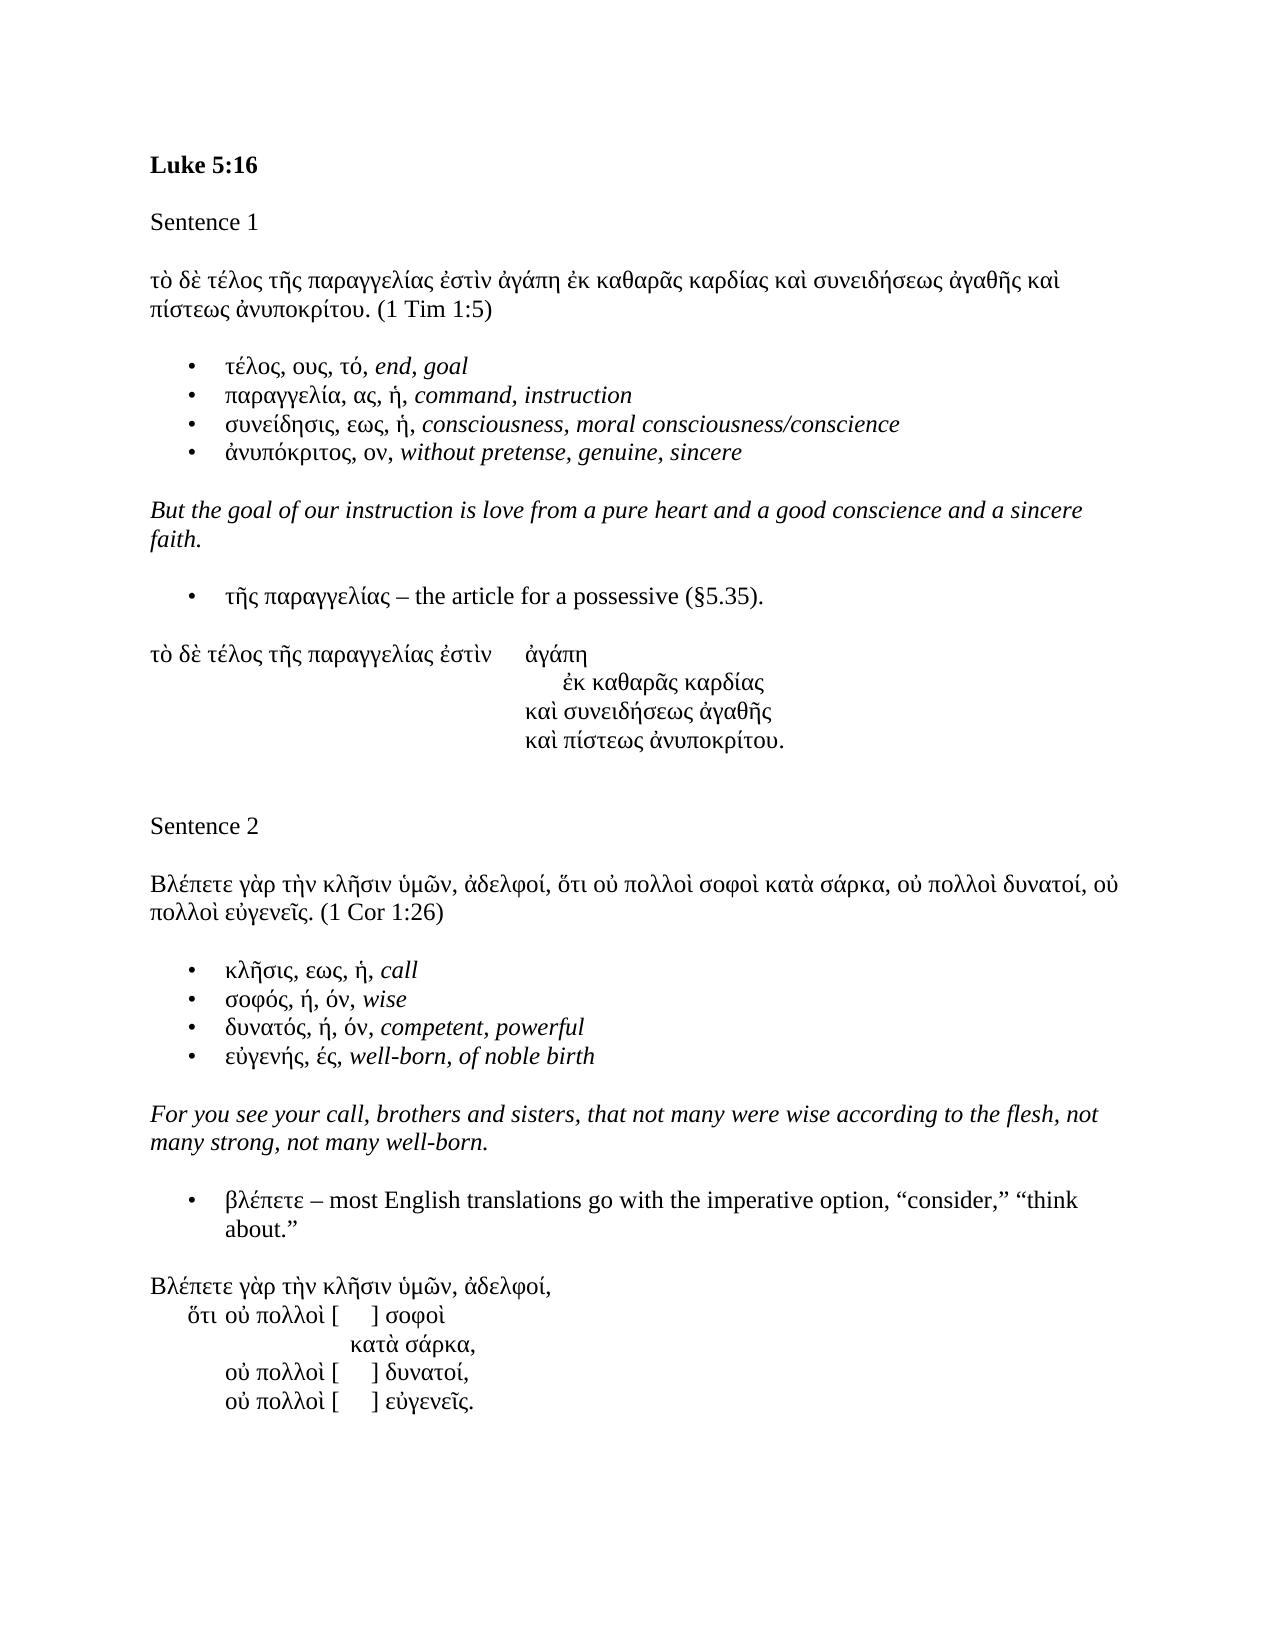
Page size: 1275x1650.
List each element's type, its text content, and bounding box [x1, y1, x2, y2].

text Sentence 1 [150, 207, 1125, 236]
text • συνείδησις, εως, ἡ, consciousness, moral consciousness/conscience [187, 409, 1125, 437]
text • κλῆσις, εως, ἡ, call [187, 955, 1125, 984]
text • παραγγελία, ας, ἡ, command, instruction [187, 380, 1125, 409]
text καὶ πίστεως ἀνυποκρίτου. [487, 725, 1125, 754]
text • σοφός, ή, όν, wise [187, 984, 1125, 1012]
text • τῆς παραγγελίας – the article for a possessive (§5.35). [187, 581, 1125, 610]
text Βλέπετε γὰρ τὴν κλῆσιν ὑμῶν, ἀδελφοί, ὅτι οὐ πολλοὶ σοφοὶ κατὰ σάρκα, οὐ πολλοὶ δυνατοί, οὐ πολλοὶ εὐγενεῖς. (1 Cor 1:26) [150, 869, 1125, 926]
text Βλέπετε γὰρ τὴν κλῆσιν ὑμῶν, ἀδελφοί, [150, 1271, 1125, 1300]
text τὸ δὲ τέλος τῆς παραγγελίας ἐστὶν ἀγάπη ἐκ καθαρᾶς καρδίας καὶ συνειδήσεως ἀγαθῆς καὶ πίστεως ἀνυποκρίτου. (1 Tim 1:5) [150, 265, 1125, 322]
text But the goal of our instruction is love from a pure heart and a good conscience and a sincere faith. [150, 495, 1125, 552]
text οὐ πολλοὶ [ ] εὐγενεῖς. [187, 1386, 1125, 1415]
text καὶ συνειδήσεως ἀγαθῆς [487, 696, 1125, 725]
text ἐκ καθαρᾶς καρδίας [525, 667, 1125, 696]
text • εὐγενής, ές, well-born, of noble birth [187, 1041, 1125, 1070]
text κατὰ σάρκα, [300, 1329, 1125, 1357]
text • δυνατός, ή, όν, competent, powerful [187, 1012, 1125, 1041]
text οὐ πολλοὶ [ ] δυνατοί, [187, 1357, 1125, 1386]
text • τέλος, ους, τό, end, goal [187, 351, 1125, 380]
text Sentence 2 [150, 811, 1125, 840]
text Luke 5:16 [150, 150, 1125, 179]
text • ἀνυπόκριτος, ον, without pretense, genuine, sincere [187, 437, 1125, 466]
text For you see your call, brothers and sisters, that not many were wise according to the flesh, not many strong, not many well-born. [150, 1099, 1125, 1156]
text τὸ δὲ τέλος τῆς παραγγελίας ἐστὶν ἀγάπη [150, 639, 1125, 667]
text ὅτι οὐ πολλοὶ [ ] σοφοὶ [150, 1300, 1125, 1329]
text • βλέπετε – most English translations go with the imperative option, “consider,” “think about.” [187, 1185, 1125, 1242]
